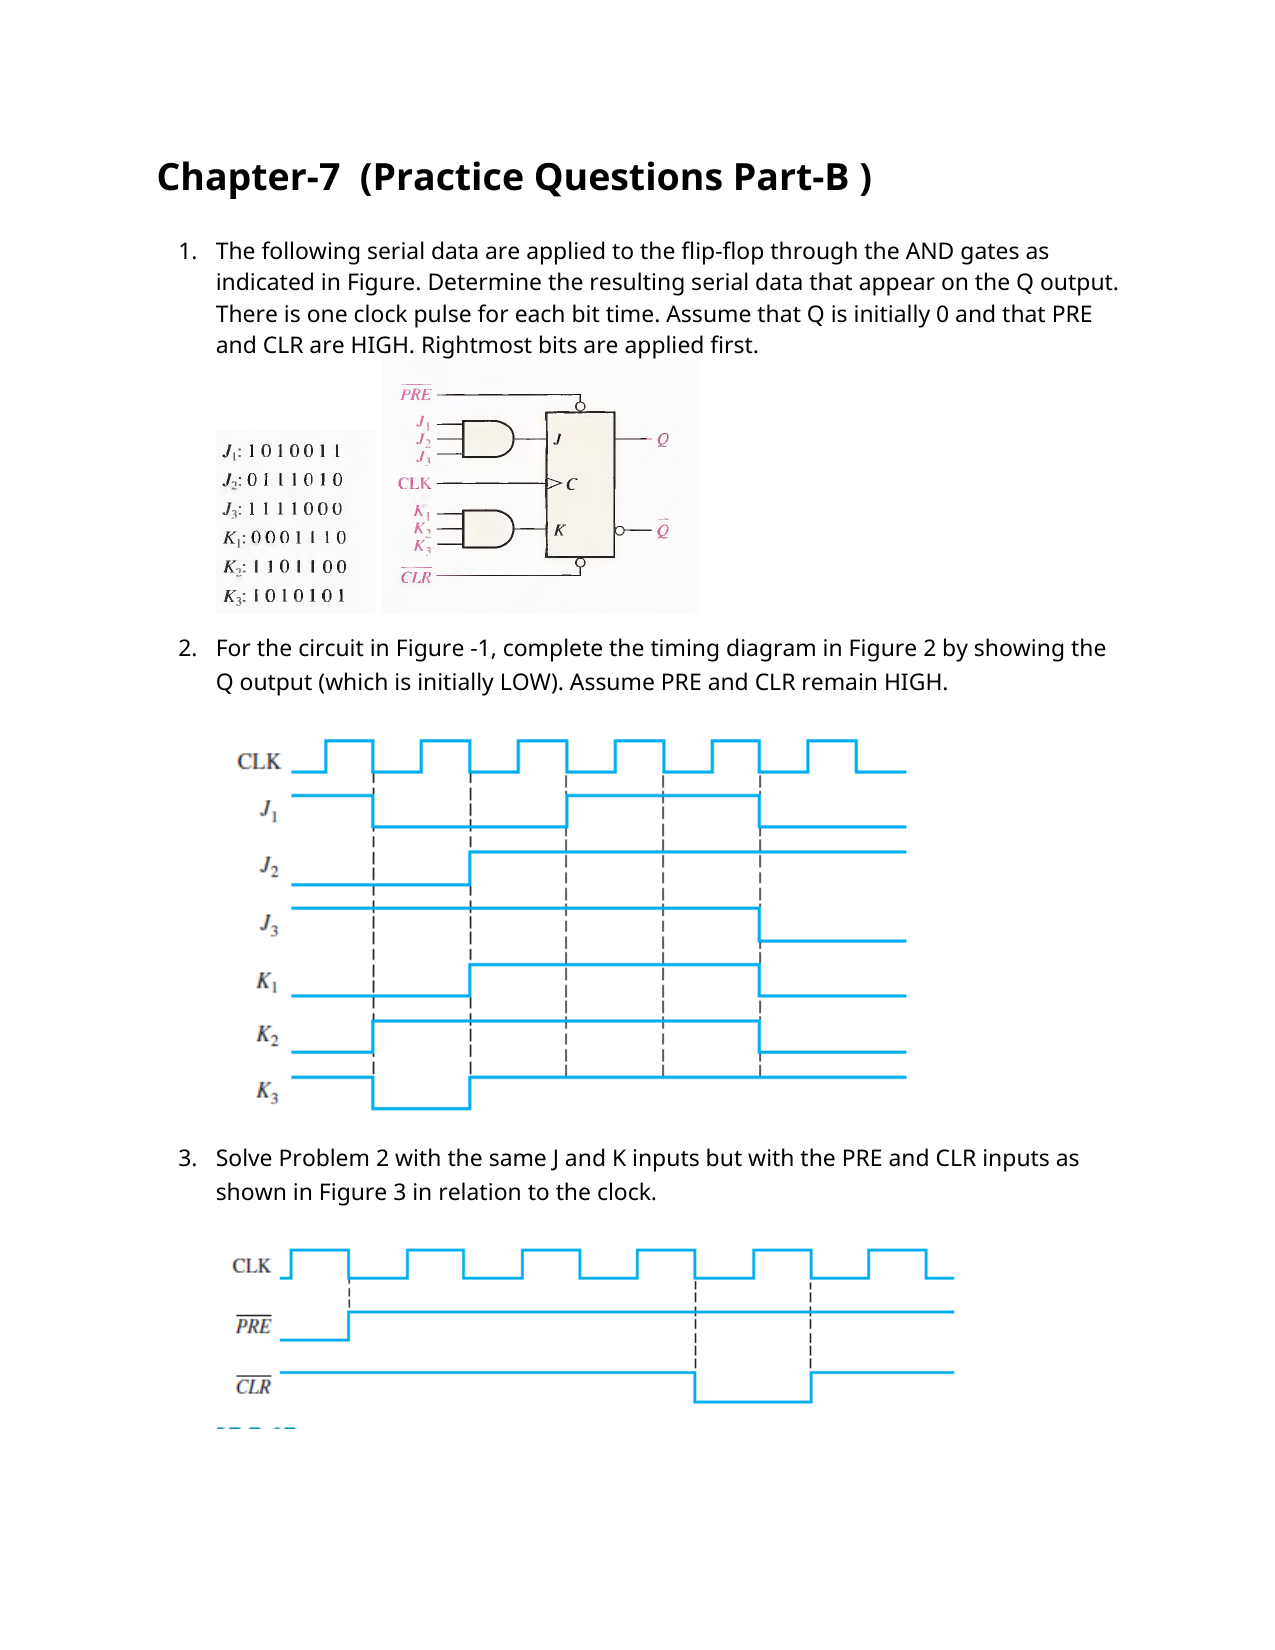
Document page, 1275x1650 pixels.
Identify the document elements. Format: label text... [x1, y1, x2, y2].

list Solve Problem 2 with the same J and K inputs but with the PRE and CLR inputs as shown in Figure 3 in relation to the clock. [178, 1142, 1125, 1207]
picture [215, 716, 938, 1123]
picture [217, 1225, 981, 1429]
picture [381, 360, 700, 614]
list The following serial data are applied to the flip-flop through the AND gates as indicated in Figure. Determine the resulting serial data that appear on the Q output. There is one clock pulse for each bit time. Assume that Q is initially 0 and that PRE and CLR are HIGH. Rightmost bits are applied first. [178, 235, 1125, 360]
picture [215, 430, 375, 614]
list For the circuit in Figure -1, complete the timing diagram in Figure 2 by showing the Q output (which is initially LOW). Assume PRE and CLR remain HIGH. [178, 632, 1125, 697]
text Chapter-7 (Practice Questions Part-B ) [150, 150, 1125, 201]
